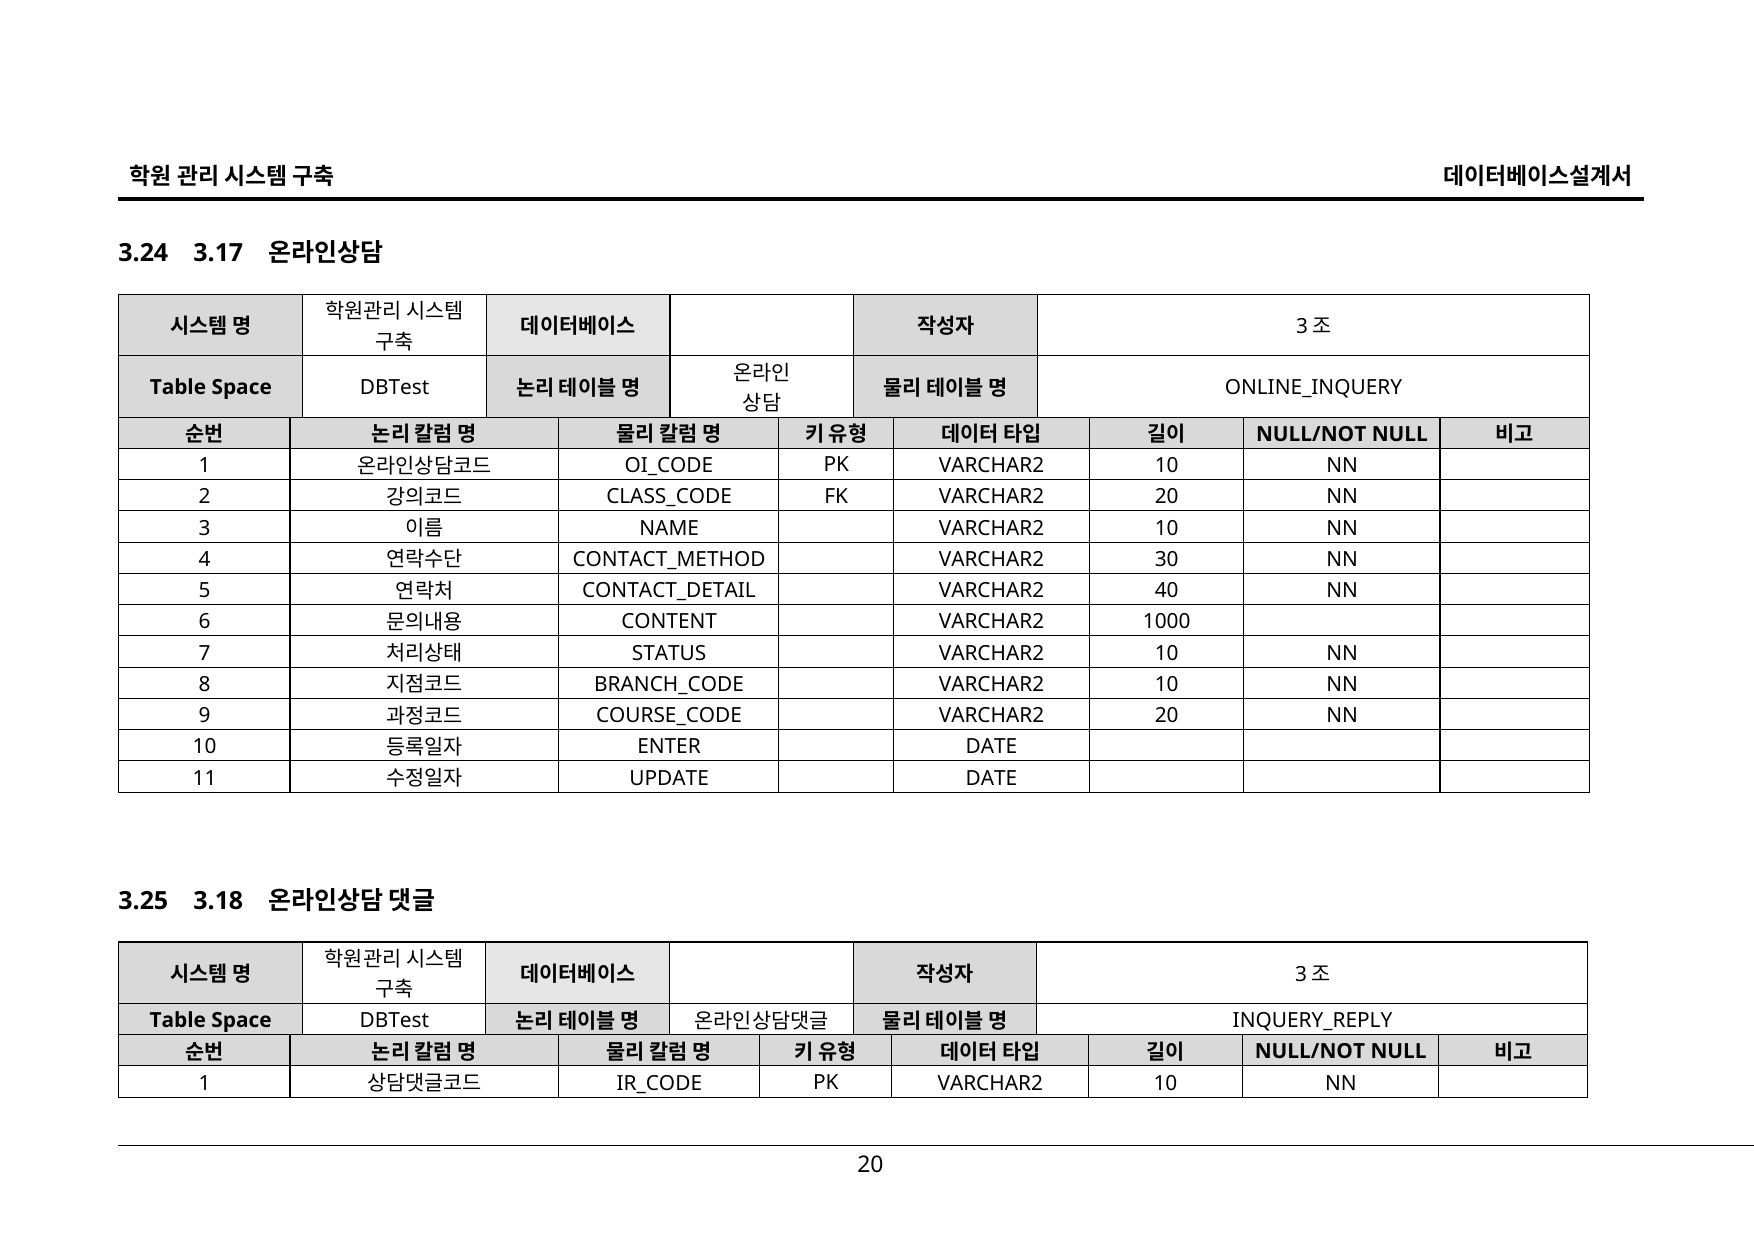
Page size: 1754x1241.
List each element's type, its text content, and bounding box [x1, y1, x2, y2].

table_cell [779, 543, 893, 573]
table_cell VARCHAR2 [894, 605, 1089, 635]
table_cell COURSE_CODE [559, 699, 778, 729]
table_cell VARCHAR2 [894, 668, 1089, 698]
table_cell [1441, 636, 1589, 667]
table_cell 키 유형 [779, 418, 893, 448]
table_cell 키 유형 [760, 1035, 891, 1065]
table_cell VARCHAR2 [894, 449, 1089, 479]
table_cell UPDATE [559, 761, 778, 792]
table_cell 온라인상담코드 [291, 449, 558, 479]
table_cell [779, 730, 893, 760]
table_cell ENTER [559, 730, 778, 760]
table_header 3조 [1037, 943, 1587, 1003]
table_header 데이터베이스 [487, 295, 669, 355]
table_cell 40 [1090, 574, 1243, 604]
table_cell 물리 칼럼 명 [559, 1035, 759, 1065]
table_cell 물리 칼럼 명 [559, 418, 778, 448]
table_cell FK [779, 480, 893, 510]
table_cell CLASS_CODE [559, 480, 778, 510]
table_cell 10 [1090, 668, 1243, 698]
table_cell 물리 테이블 명 [854, 356, 1037, 417]
table_cell [779, 511, 893, 542]
table_cell 데이터 타입 [892, 1035, 1088, 1065]
table_header 시스템 명 [119, 943, 302, 1003]
table_cell 7 [119, 636, 289, 667]
table_cell Table Space [119, 1004, 302, 1034]
table_cell PK [760, 1066, 891, 1097]
table_cell 1000 [1090, 605, 1243, 635]
table_cell 물리 테이블 명 [854, 1004, 1036, 1034]
table_cell 연락처 [291, 574, 558, 604]
table_cell 30 [1090, 543, 1243, 573]
table_header 학원관리 시스템 구축 [303, 943, 485, 1003]
table_cell 강의코드 [291, 480, 558, 510]
table_cell NN [1244, 480, 1439, 510]
table_cell 논리 테이블 명 [487, 356, 669, 417]
table_cell NN [1244, 668, 1439, 698]
table_cell 1 [119, 449, 289, 479]
table_cell VARCHAR2 [894, 543, 1089, 573]
table_cell DBTest [303, 1004, 485, 1034]
table_cell 8 [119, 668, 289, 698]
table_cell 20 [1090, 699, 1243, 729]
table_cell 10 [1090, 449, 1243, 479]
table_cell [1441, 730, 1589, 760]
subtitle 3.18 온라인상담 댓글 [118, 880, 1559, 916]
table_cell CONTACT_METHOD [559, 543, 778, 573]
table_cell NULL/NOT NULL [1244, 418, 1439, 448]
table_cell NN [1244, 636, 1439, 667]
table_cell ONLINE_INQUERY [1038, 356, 1589, 417]
table_cell [1441, 605, 1589, 635]
table_cell NN [1244, 449, 1439, 479]
table_cell BRANCH_CODE [559, 668, 778, 698]
table_cell 길이 [1090, 418, 1243, 448]
table_cell 문의내용 [291, 605, 558, 635]
table_cell 비고 [1439, 1035, 1587, 1065]
table_header 학원관리 시스템 구축 [303, 295, 486, 355]
table_cell DATE [894, 730, 1089, 760]
table_cell PK [779, 449, 893, 479]
table_cell [779, 574, 893, 604]
table_cell [1244, 730, 1439, 760]
table_cell INQUERY_REPLY [1037, 1004, 1587, 1034]
table_header 데이터베이스 [486, 943, 669, 1003]
table_cell CONTENT [559, 605, 778, 635]
table_cell 온라인 상담 [671, 356, 853, 417]
table_cell 과정코드 [291, 699, 558, 729]
table_header 작성자 [854, 295, 1037, 355]
table_cell VARCHAR2 [894, 511, 1089, 542]
table_cell DBTest [303, 356, 486, 417]
table_cell [1090, 730, 1243, 760]
table_cell 11 [119, 761, 289, 792]
table_cell [1244, 761, 1439, 792]
table_cell NN [1244, 511, 1439, 542]
table_cell [779, 699, 893, 729]
table_cell Table Space [119, 356, 302, 417]
table_cell 5 [119, 574, 289, 604]
table_header [670, 943, 853, 1003]
table_cell 연락수단 [291, 543, 558, 573]
table_cell 1 [119, 1066, 289, 1097]
table_cell 10 [1090, 636, 1243, 667]
table_cell VARCHAR2 [894, 699, 1089, 729]
table_cell NN [1244, 699, 1439, 729]
table_cell [1441, 449, 1589, 479]
table_cell VARCHAR2 [894, 480, 1089, 510]
table_cell 논리 칼럼 명 [291, 418, 558, 448]
table_cell 논리 테이블 명 [486, 1004, 669, 1034]
table_cell CONTACT_DETAIL [559, 574, 778, 604]
table_cell 3 [119, 511, 289, 542]
table_cell NULL/NOT NULL [1243, 1035, 1438, 1065]
table_cell [779, 668, 893, 698]
table_cell 20 [1090, 480, 1243, 510]
table_header 3조 [1038, 295, 1589, 355]
table_cell [1439, 1066, 1587, 1097]
table_cell 순번 [119, 1035, 289, 1065]
table_cell [1441, 574, 1589, 604]
table_cell [1441, 761, 1589, 792]
table_cell 데이터 타입 [894, 418, 1089, 448]
table_cell 상담댓글코드 [291, 1066, 558, 1097]
table_cell VARCHAR2 [894, 574, 1089, 604]
table_cell 10 [1089, 1066, 1242, 1097]
table_cell [779, 761, 893, 792]
table_cell 길이 [1089, 1035, 1242, 1065]
table_cell NN [1243, 1066, 1438, 1097]
table_cell [1441, 543, 1589, 573]
table_cell 순번 [119, 418, 289, 448]
table_cell [1441, 699, 1589, 729]
table_cell NN [1244, 574, 1439, 604]
table_cell VARCHAR2 [892, 1066, 1088, 1097]
table_cell 9 [119, 699, 289, 729]
table_cell 이름 [291, 511, 558, 542]
table_cell NN [1244, 543, 1439, 573]
table_cell 비고 [1441, 418, 1589, 448]
table_cell NAME [559, 511, 778, 542]
table_cell DATE [894, 761, 1089, 792]
table_cell 등록일자 [291, 730, 558, 760]
table_cell 2 [119, 480, 289, 510]
table_cell [1244, 605, 1439, 635]
table_cell 처리상태 [291, 636, 558, 667]
table_cell [1441, 668, 1589, 698]
table_cell [779, 636, 893, 667]
table_header 작성자 [854, 943, 1036, 1003]
table_cell 지점코드 [291, 668, 558, 698]
subtitle 3.17 온라인상담 [118, 232, 1559, 269]
table_cell 4 [119, 543, 289, 573]
table_header 시스템 명 [119, 295, 302, 355]
table_cell [1441, 511, 1589, 542]
table_cell 10 [119, 730, 289, 760]
table_cell 수정일자 [291, 761, 558, 792]
table_cell IR_CODE [559, 1066, 759, 1097]
table_cell [1441, 480, 1589, 510]
table_cell VARCHAR2 [894, 636, 1089, 667]
table_cell STATUS [559, 636, 778, 667]
table_cell [779, 605, 893, 635]
table_cell 온라인상담댓글 [670, 1004, 853, 1034]
table_cell 6 [119, 605, 289, 635]
table_cell OI_CODE [559, 449, 778, 479]
table_cell 10 [1090, 511, 1243, 542]
table_header [671, 295, 853, 355]
table_cell 논리 칼럼 명 [291, 1035, 558, 1065]
table_cell [1090, 761, 1243, 792]
